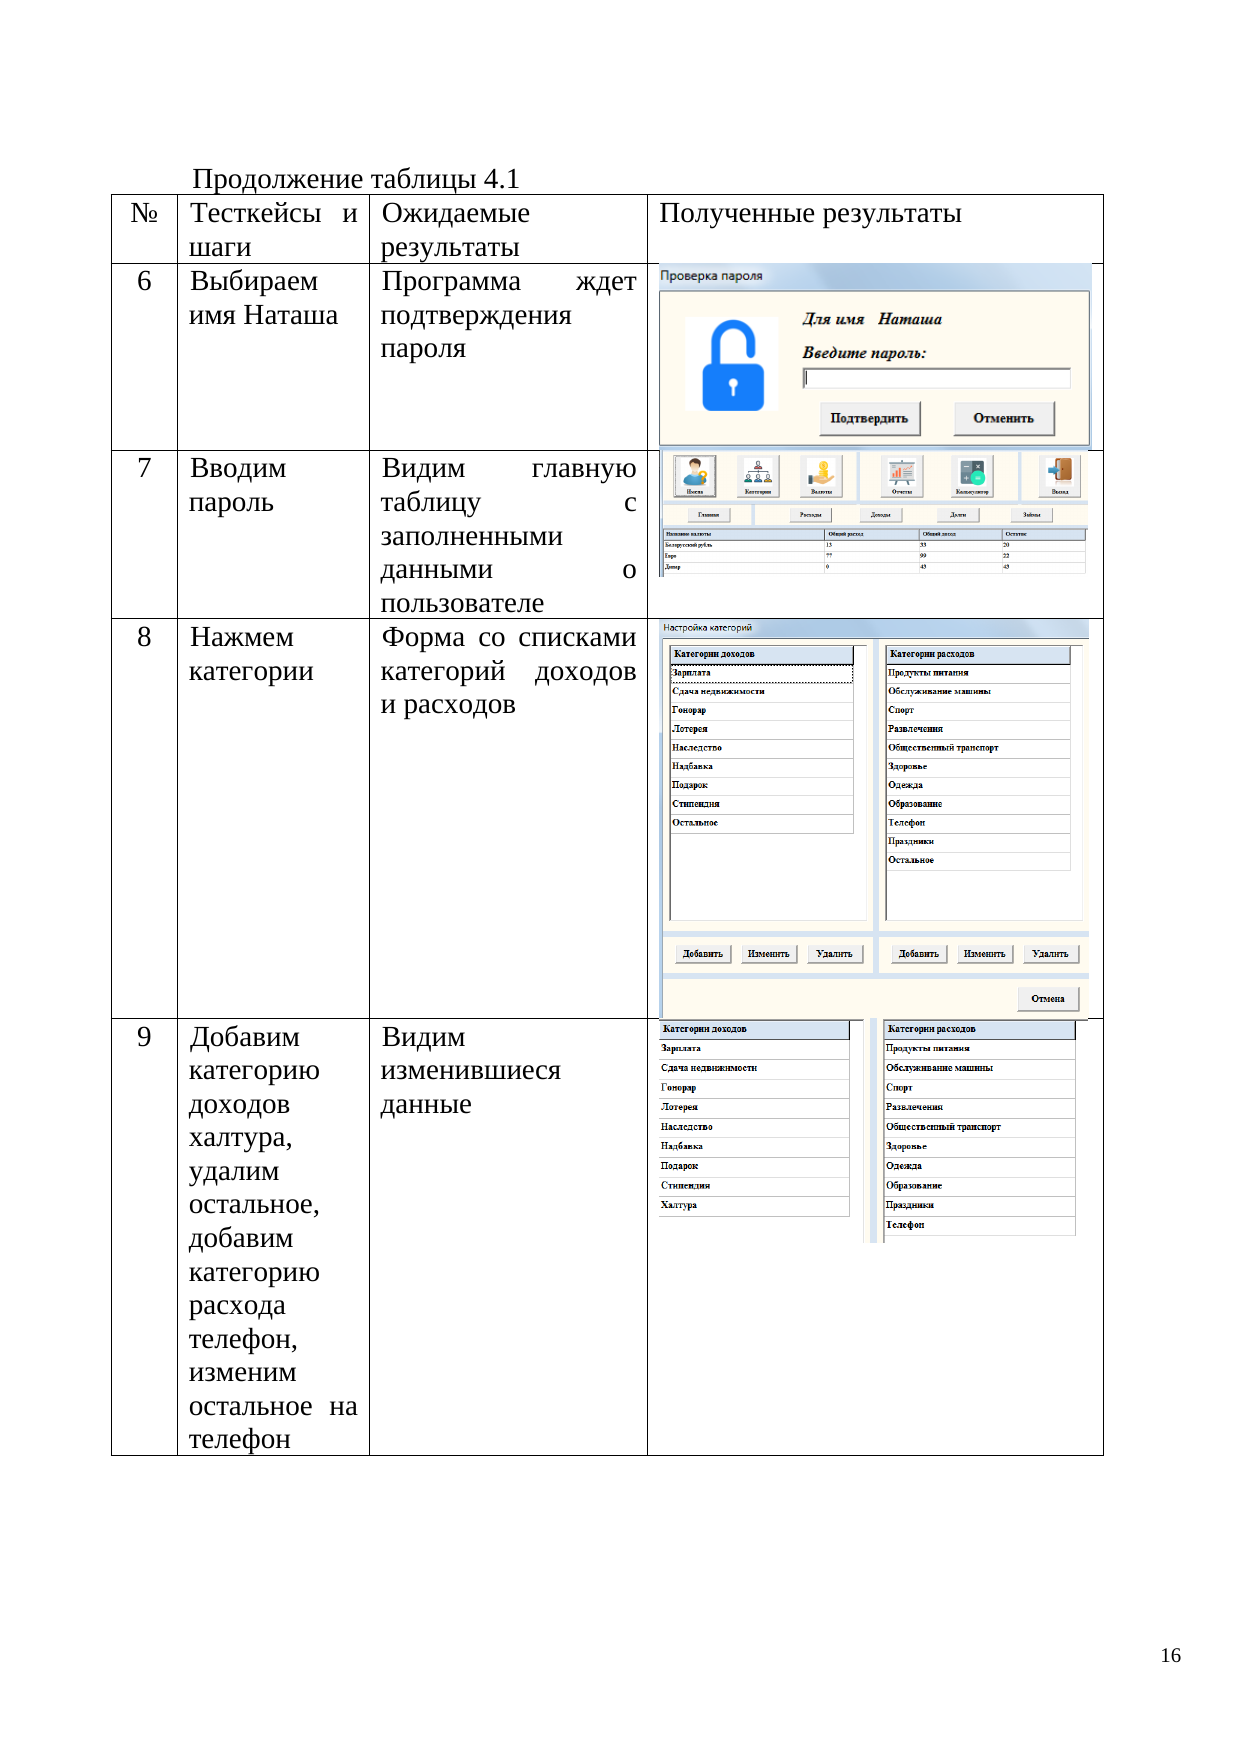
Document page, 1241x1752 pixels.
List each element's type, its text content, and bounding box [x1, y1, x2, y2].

table_cell Нажмем категории [178, 619, 369, 1018]
picture [659, 263, 1092, 577]
table_cell [1092, 264, 1103, 449]
table_cell [648, 619, 659, 1018]
table_cell [1089, 619, 1103, 1018]
table_cell 8 [112, 619, 177, 1018]
table_cell Вводим пароль [178, 451, 369, 618]
table_cell Форма со списками категорий доходов и расходов [370, 619, 647, 1018]
table_cell Добавим категорию доходов халтура, удалим остальное, добавим категорию расхода телефон, изменим остальное на телефон [178, 1019, 369, 1455]
table_header № [112, 195, 177, 262]
table_cell [648, 1019, 1103, 1455]
table_header Ожидаемые результаты [370, 195, 647, 262]
table_cell [648, 264, 659, 449]
text Продолжение таблицы 4.1 [118, 161, 1181, 194]
table_cell Видим изменившиеся данные [370, 1019, 647, 1455]
table_cell Выбираем имя Наташа [178, 264, 369, 449]
picture [659, 619, 1089, 1243]
table_cell 7 [112, 451, 177, 618]
table_cell [648, 451, 1103, 618]
table_header Полученные результаты [648, 195, 1103, 262]
table_cell 9 [112, 1019, 177, 1455]
table_cell Видим главную таблицу с заполненными данными о пользователе [370, 451, 647, 618]
table_cell 6 [112, 264, 177, 449]
table_header Тесткейсы и шаги [178, 195, 369, 262]
table_cell Программа ждет подтверждения пароля [370, 264, 647, 449]
